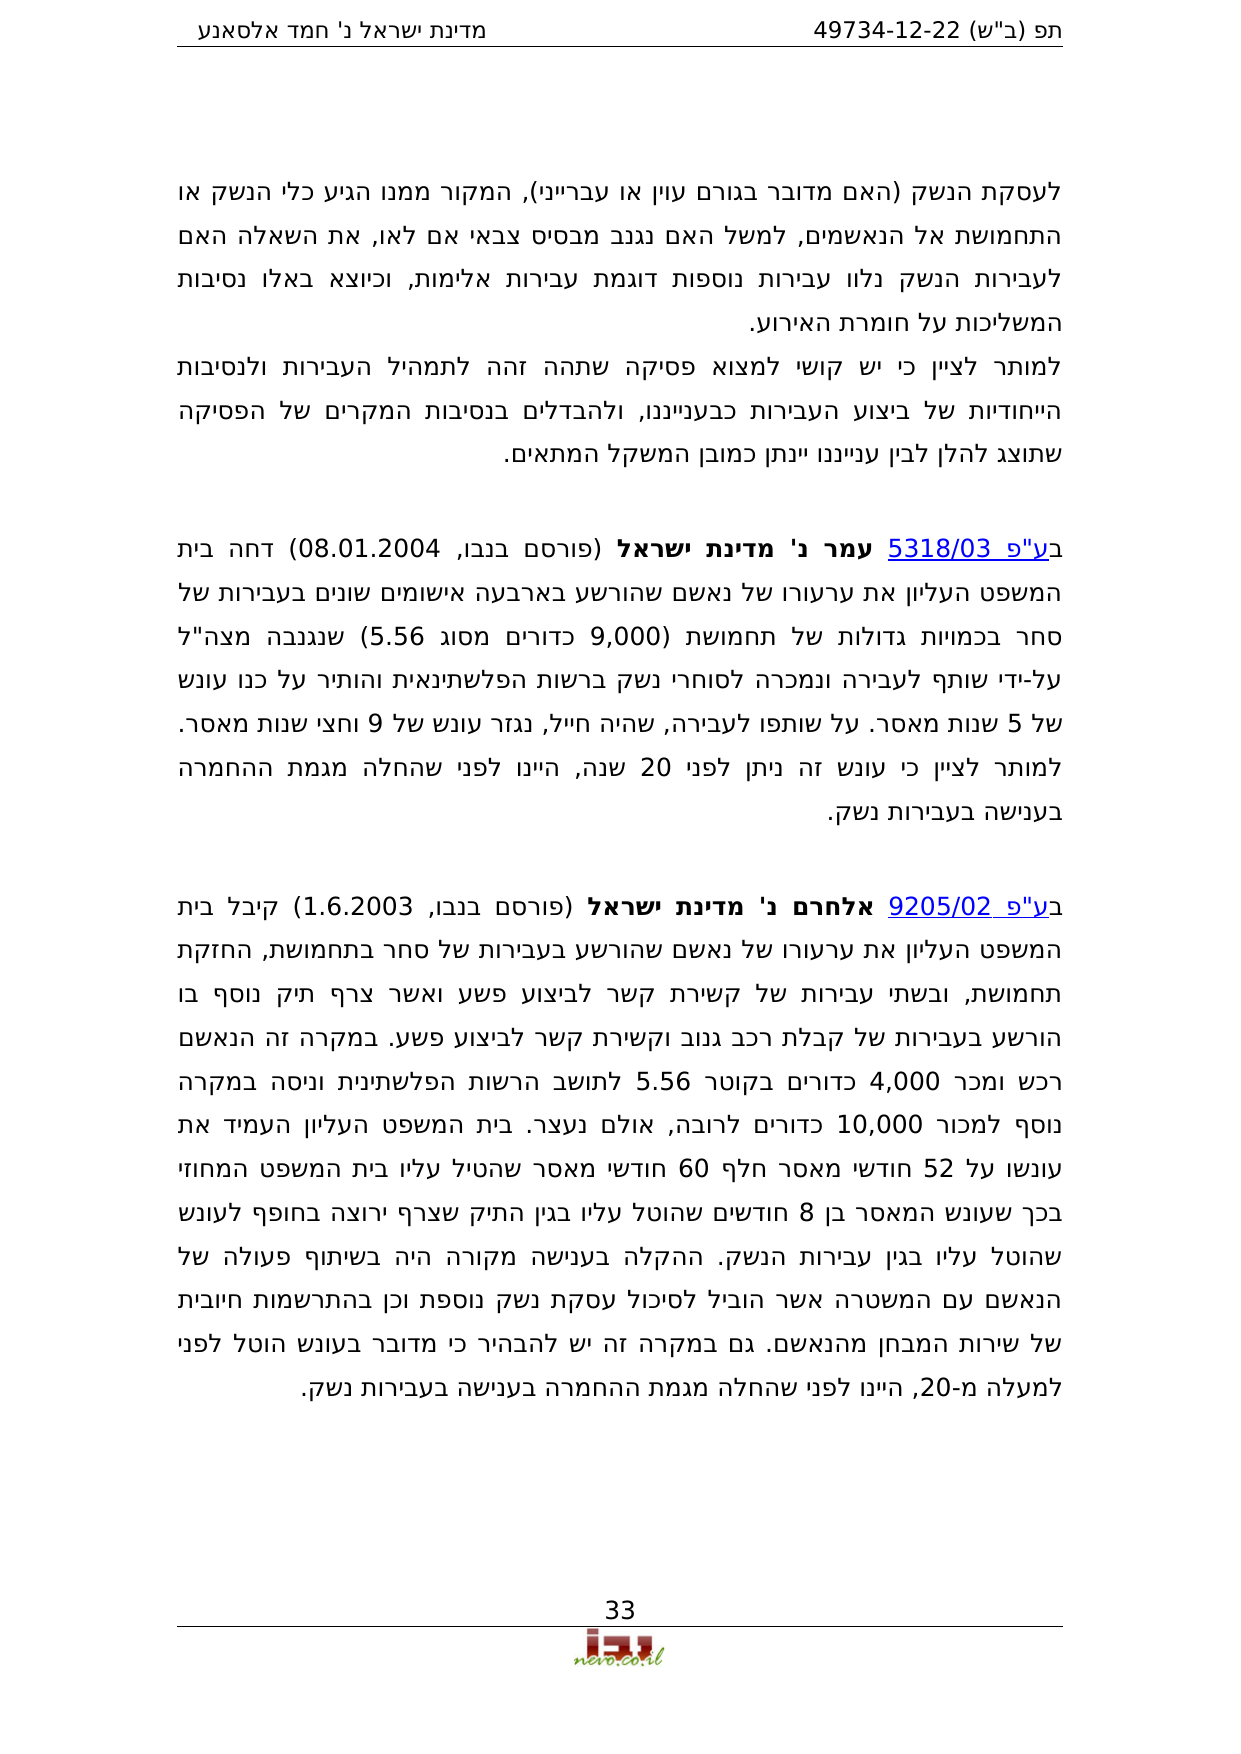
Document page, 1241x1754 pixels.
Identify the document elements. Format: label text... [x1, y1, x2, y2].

text בע"פ 9205/02 אלחרם נ' מדינת ישראל (פורסם בנבו, 1.6.2003) קיבל בית המשפט העליון את ערעורו של נאשם שהורשע בעבירות של סחר בתחמושת, החזקת תחמושת, ובשתי עבירות של קשירת קשר לביצוע פשע ואשר צרף תיק נוסף בו הורשע בעבירות של קבלת רכב גנוב וקשירת קשר לביצוע פשע. במקרה זה הנאשם רכש ומכר 4,000 כדורים בקוטר 5.56 לתושב הרשות הפלשתינית וניסה במקרה נוסף למכור 10,000 כדורים לרובה, אולם נעצר. בית המשפט העליון העמיד את עונשו על 52 חודשי מאסר חלף 60 חודשי מאסר שהטיל עליו בית המשפט המחוזי בכך שעונש המאסר בן 8 חודשים שהוטל עליו בגין התיק שצרף ירוצה בחופף לעונש שהוטל עליו בגין עבירות הנשק. ההקלה בענישה מקורה היה בשיתוף פעולה של הנאשם עם המשטרה אשר הוביל לסיכול עסקת נשק נוספת וכן בהתרשמות חיובית של שירות המבחן מהנאשם. גם במקרה זה יש להבהיר כי מדובר בעונש הוטל לפני למעלה מ-20, היינו לפני שהחלה מגמת ההחמרה בענישה בעבירות נשק. [177, 892, 1122, 1402]
text למותר לציין כי יש קושי למצוא פסיקה שתהה זהה לתמהיל העבירות ולנסיבות הייחודיות של ביצוע העבירות כבענייננו, ולהבדלים בנסיבות המקרים של הפסיקה שתוצג להלן לבין ענייננו יינתן כמובן המשקל המתאים. [177, 352, 1122, 469]
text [177, 177, 1122, 338]
picture [574, 1628, 666, 1667]
text בע"פ 5318/03 עמר נ' מדינת ישראל (פורסם בנבו, 08.01.2004) דחה בית המשפט העליון את ערעורו של נאשם שהורשע בארבעה אישומים שונים בעבירות של סחר בכמויות גדולות של תחמושת (9,000 כדורים מסוג 5.56) שנגנבה מצה"ל על-ידי שותף לעבירה ונמכרה לסוחרי נשק ברשות הפלשתינאית והותיר על כנו עונש של 5 שנות מאסר. על שותפו לעבירה, שהיה חייל, נגזר עונש של 9 וחצי שנות מאסר. למותר לציין כי עונש זה ניתן לפני 20 שנה, היינו לפני שהחלה מגמת ההחמרה בענישה בעבירות נשק. [177, 534, 1122, 826]
